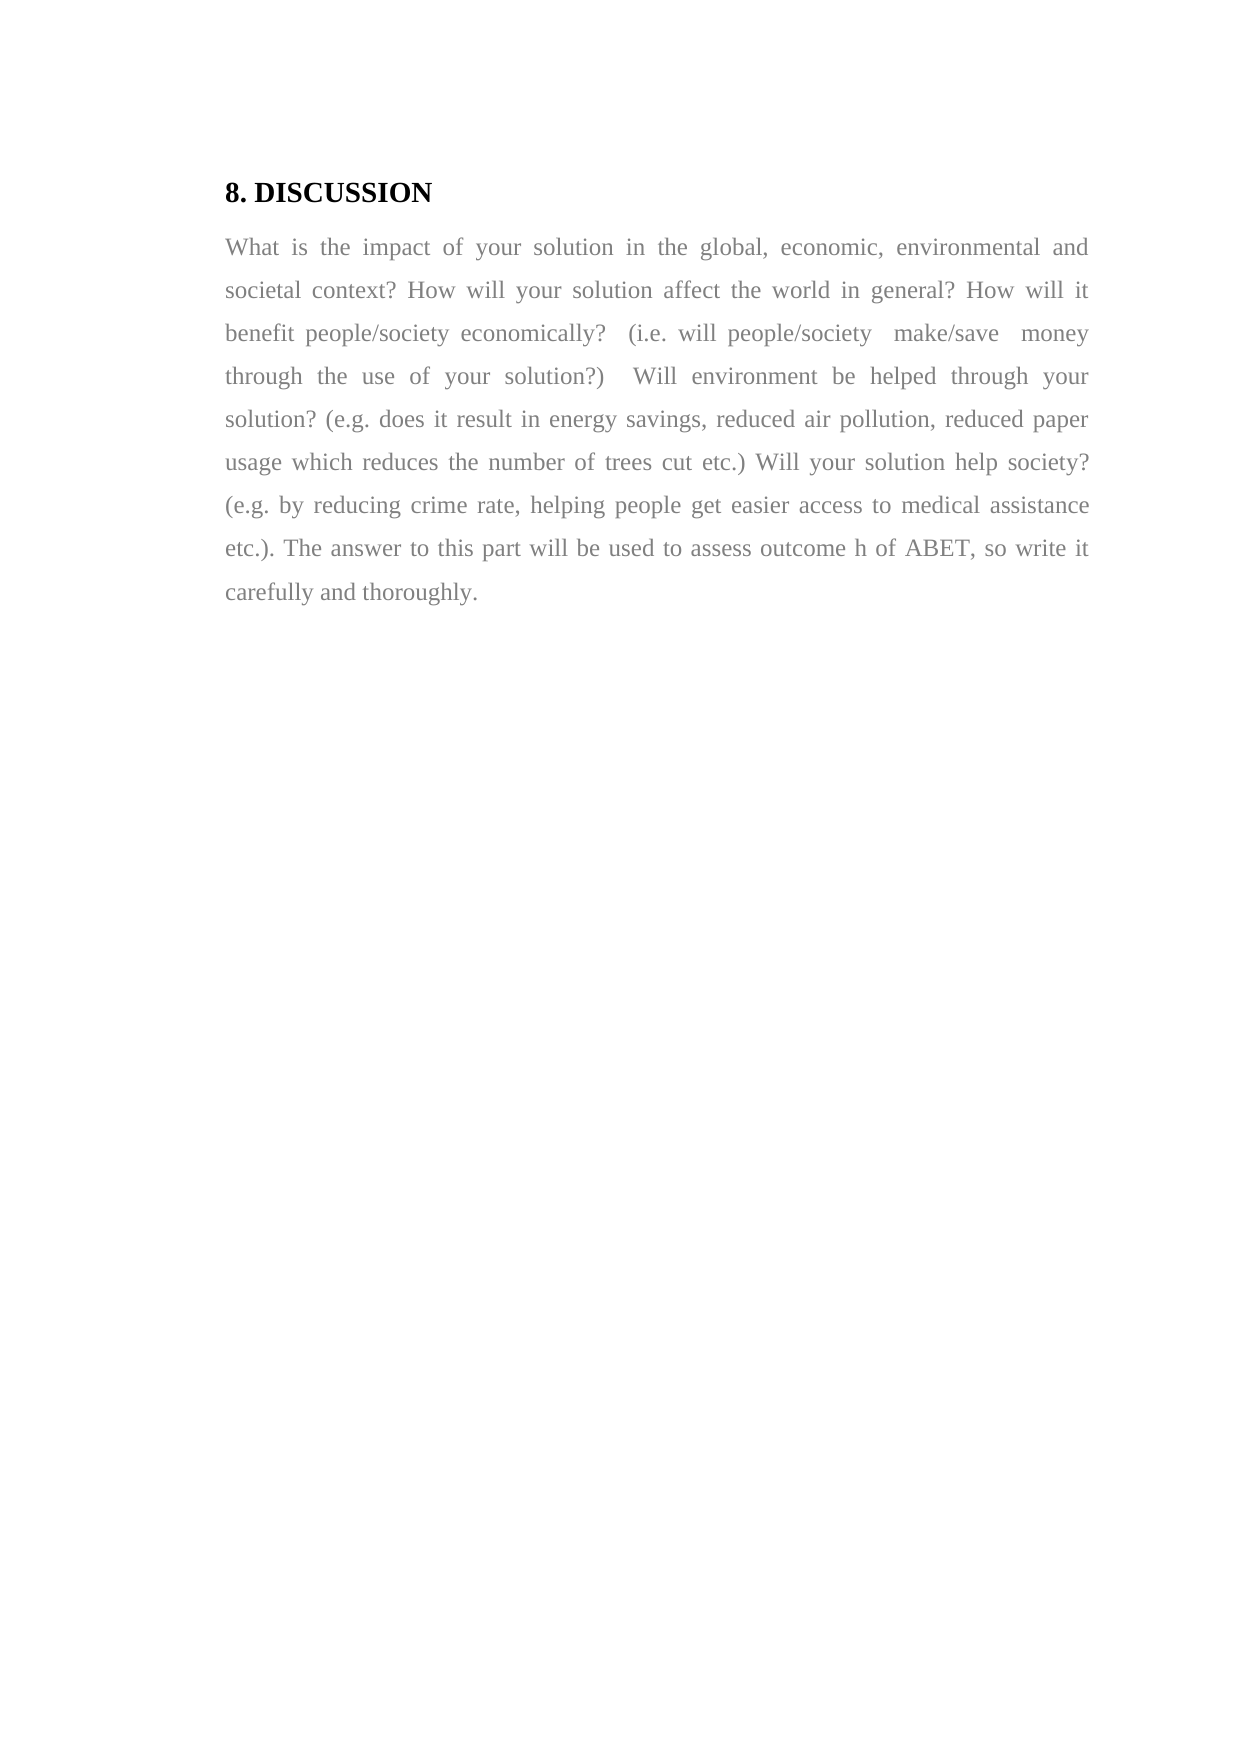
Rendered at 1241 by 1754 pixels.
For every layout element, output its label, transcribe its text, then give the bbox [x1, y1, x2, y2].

text What is the impact of your solution in the global, economic, environmental and societal context? How will your solution affect the world in general? How will it benefit people/society economically? (i.e. will people/society make/save money through the use of your solution?) Will environment be helped through your solution? (e.g. does it result in energy savings, reduced air pollution, reduced paper usage which reduces the number of trees cut etc.) Will your solution help society? (e.g. by reducing crime rate, helping people get easier access to medical assistance etc.). The answer to this part will be used to assess outcome h of ABET, so write it carefully and thoroughly. [225, 232, 1090, 605]
subtitle 8. DISCUSSION [225, 175, 1090, 208]
